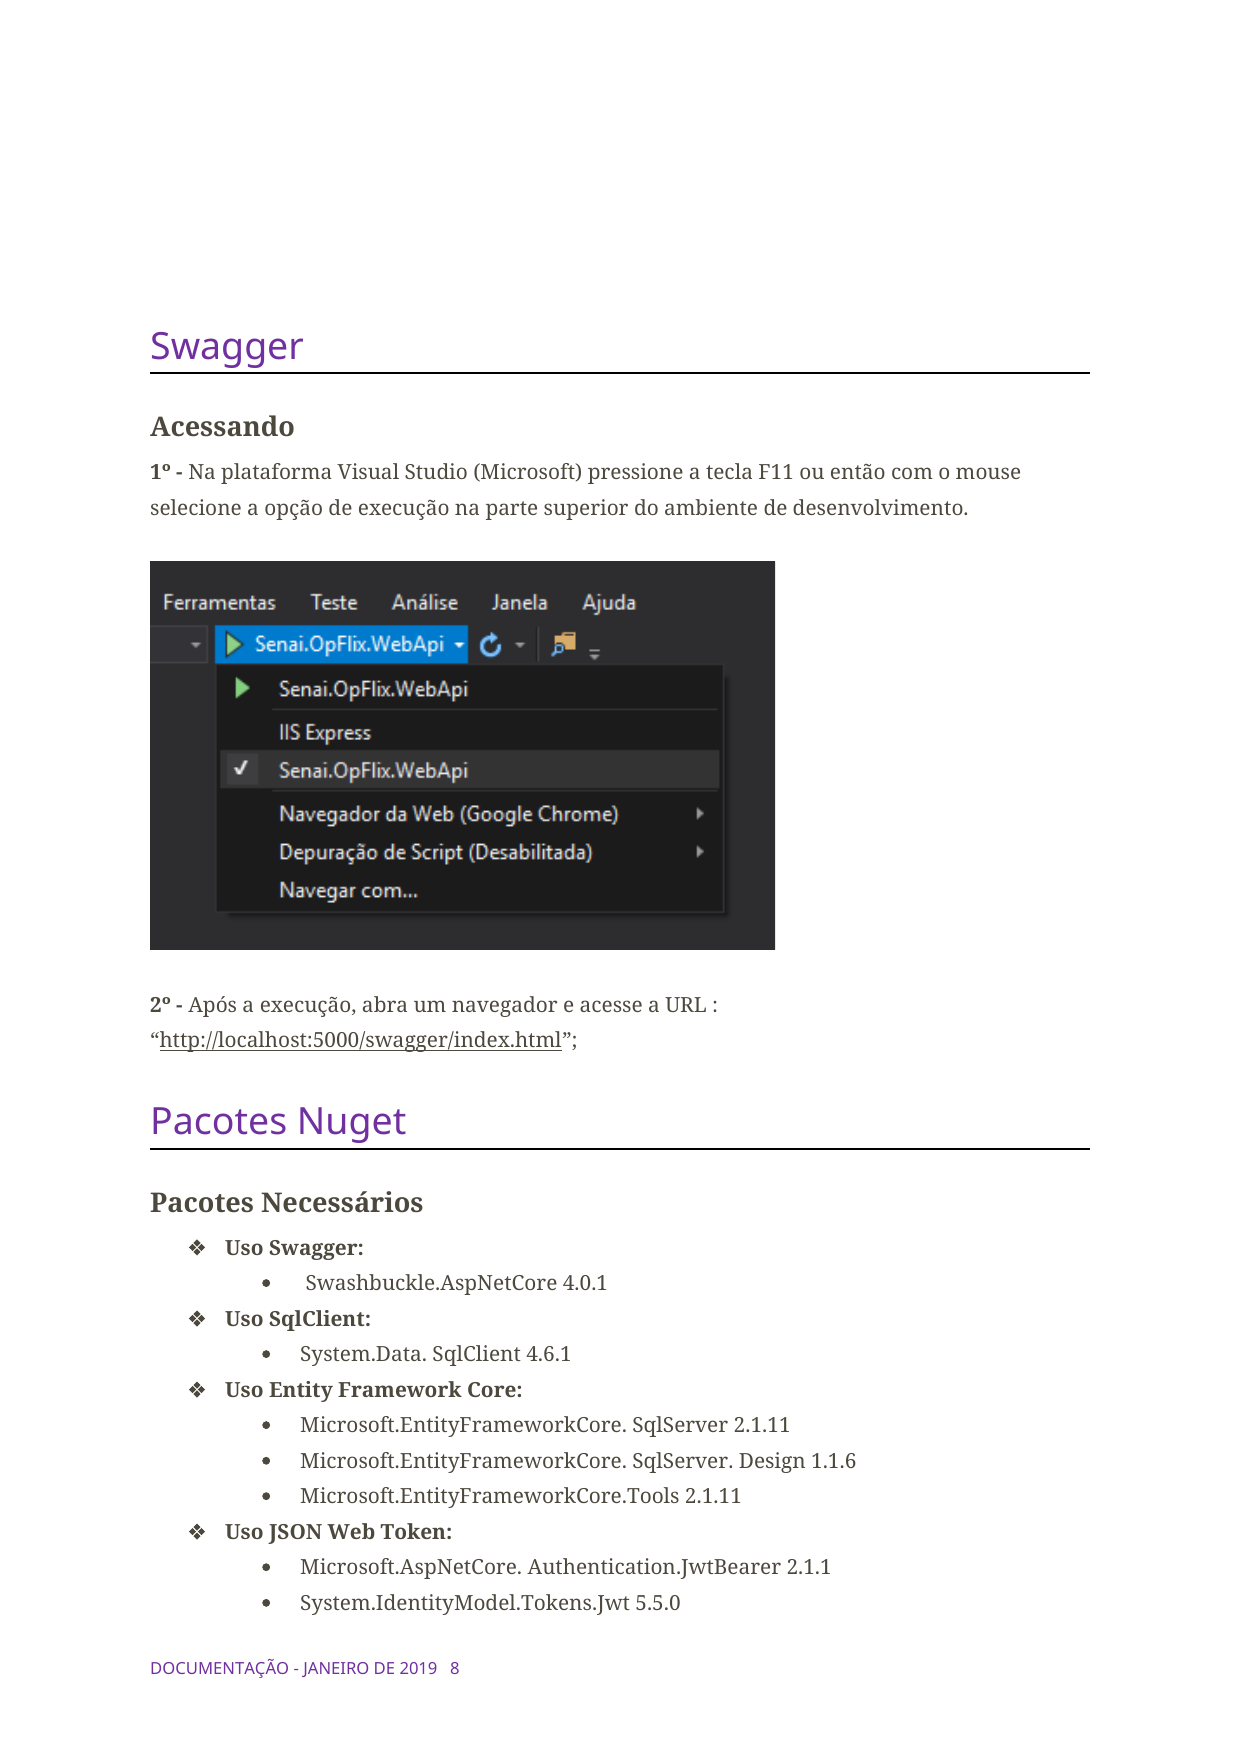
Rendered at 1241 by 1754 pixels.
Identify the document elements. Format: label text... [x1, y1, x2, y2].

list Swashbuckle.AspNetCore 4.0.1 [262, 1268, 1090, 1297]
text Acessando [150, 408, 1090, 445]
list Uso JSON Web Token: [187, 1517, 1090, 1545]
text Swagger [150, 319, 1090, 372]
text 2º - Após a execução, abra um navegador e acesse a URL : “http://localhost:5000/swagger/index.html”; [150, 990, 1090, 1054]
list Microsoft.AspNetCore. Authentication.JwtBearer 2.1.1 [262, 1552, 1090, 1581]
text Pacotes Nuget [150, 1094, 1090, 1148]
list System.Data. SqlClient 4.6.1 [262, 1339, 1090, 1368]
list Microsoft.EntityFrameworkCore.Tools 2.1.11 [262, 1481, 1090, 1510]
list Microsoft.EntityFrameworkCore. SqlServer. Design 1.1.6 [262, 1446, 1090, 1474]
list Uso Swagger: [187, 1233, 1090, 1261]
text 1º - Na plataforma Visual Studio (Microsoft) pressione a tecla F11 ou então com o mouse selecione a opção de execução na parte superior do ambiente de desenvolvimento. [150, 457, 1090, 521]
list System.IdentityModel.Tokens.Jwt 5.5.0 [262, 1588, 1090, 1616]
text Pacotes Necessários [150, 1183, 1090, 1220]
list Uso SqlClient: [187, 1304, 1090, 1332]
list Microsoft.EntityFrameworkCore. SqlServer 2.1.11 [262, 1410, 1090, 1439]
list Uso Entity Framework Core: [187, 1375, 1090, 1403]
picture [150, 561, 776, 950]
